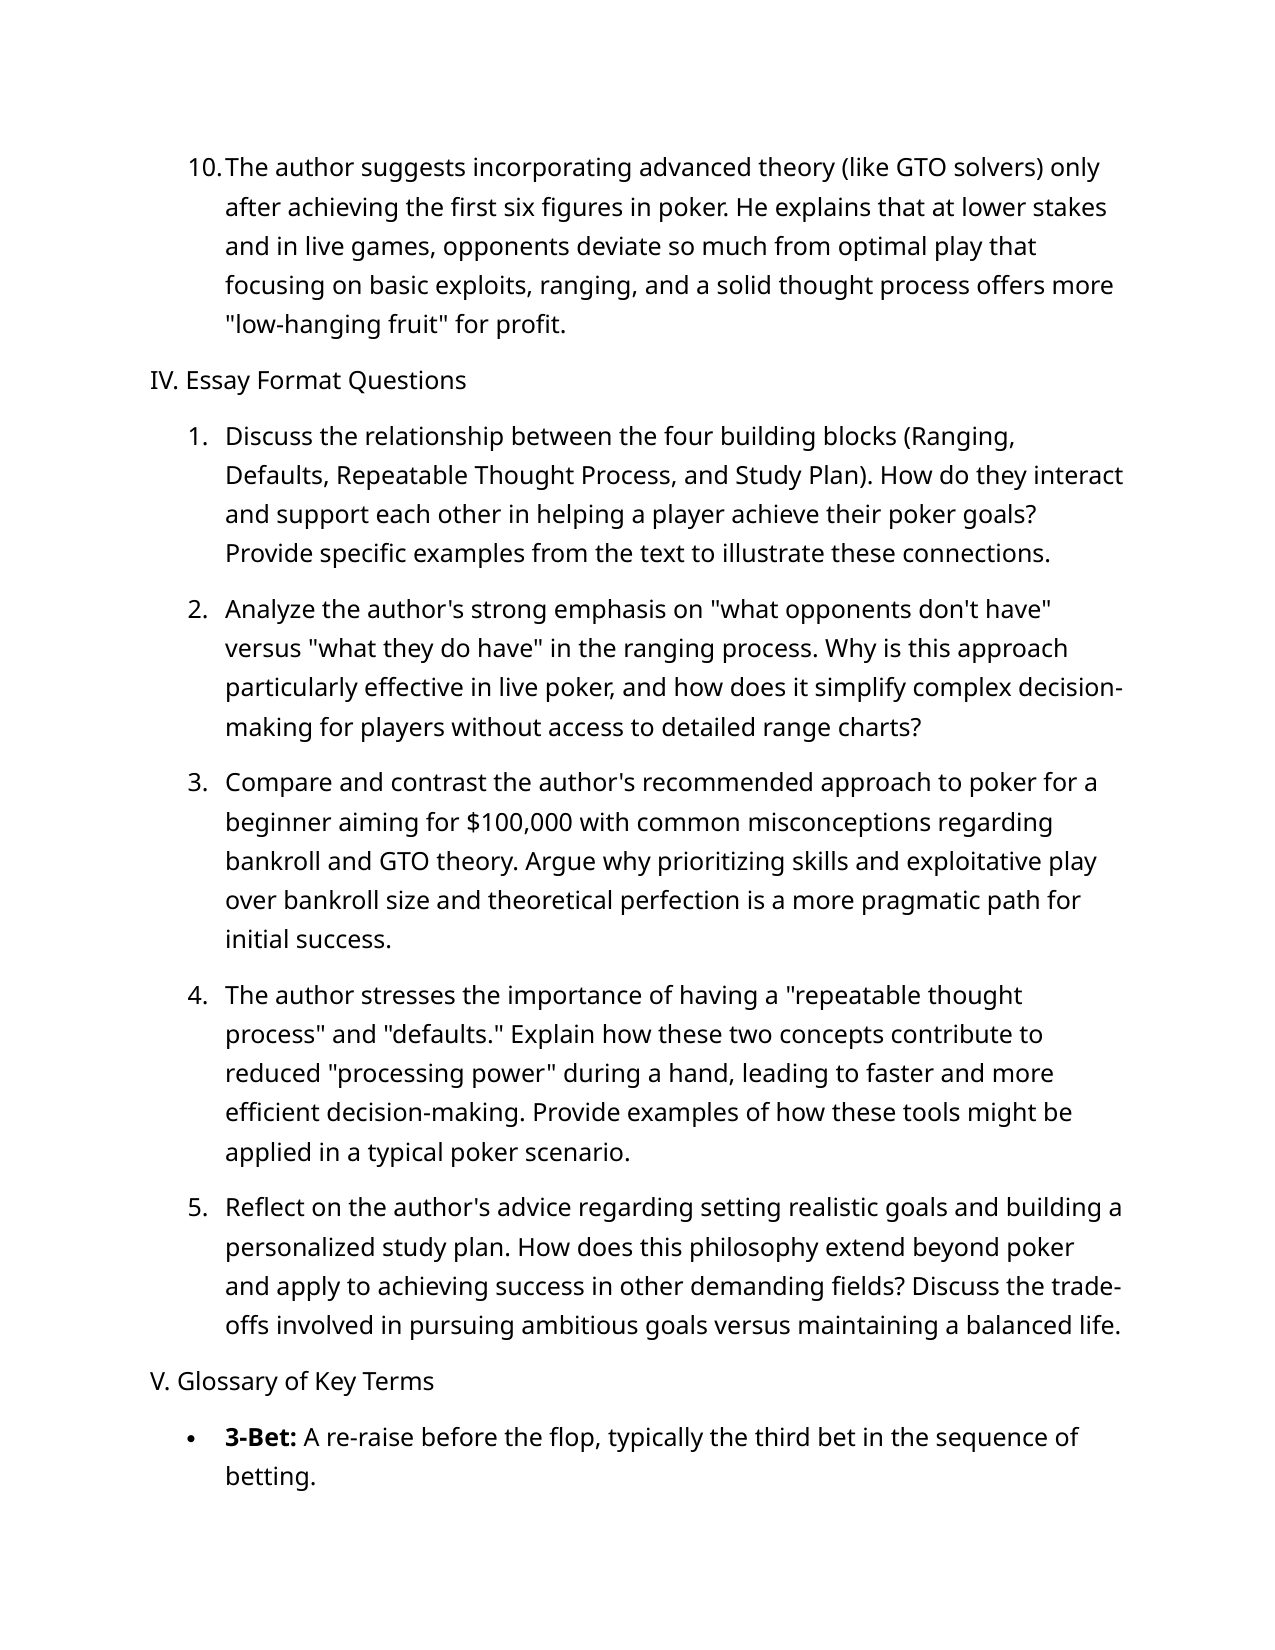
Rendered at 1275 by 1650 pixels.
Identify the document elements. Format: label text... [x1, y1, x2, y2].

list Compare and contrast the author's recommended approach to poker for a beginner aiming for $100,000 with common misconceptions regarding bankroll and GTO theory. Argue why prioritizing skills and exploitative play over bankroll size and theoretical perfection is a more pragmatic path for initial success. [187, 765, 1125, 956]
list Discuss the relationship between the four building blocks (Ranging, Defaults, Repeatable Thought Process, and Study Plan). How do they interact and support each other in helping a player achieve their poker goals? Provide specific examples from the text to illustrate these connections. [187, 418, 1125, 570]
list Reflect on the author's advice regarding setting realistic goals and building a personalized study plan. How does this philosophy extend beyond poker and apply to achieving success in other demanding fields? Discuss the trade-offs involved in pursuing ambitious goals versus maintaining a balanced life. [187, 1190, 1125, 1342]
list The author stresses the importance of having a "repeatable thought process" and "defaults." Explain how these two concepts contribute to reduced "processing power" during a hand, leading to faster and more efficient decision-making. Provide examples of how these tools might be applied in a typical poker scenario. [187, 977, 1125, 1168]
list 3-Bet: A re-raise before the flop, typically the third bet in the sequence of betting. [187, 1419, 1125, 1492]
text V. Glossary of Key Terms [150, 1363, 1125, 1397]
list The author suggests incorporating advanced theory (like GTO solvers) only after achieving the first six figures in poker. He explains that at lower stakes and in live games, opponents deviate so much from optimal play that focusing on basic exploits, ranging, and a solid thought process offers more "low-hanging fruit" for profit. [187, 150, 1125, 341]
list Analyze the author's strong emphasis on "what opponents don't have" versus "what they do have" in the ranging process. Why is this approach particularly effective in live poker, and how does it simplify complex decision-making for players without access to detailed range charts? [187, 592, 1125, 743]
text IV. Essay Format Questions [150, 362, 1125, 397]
